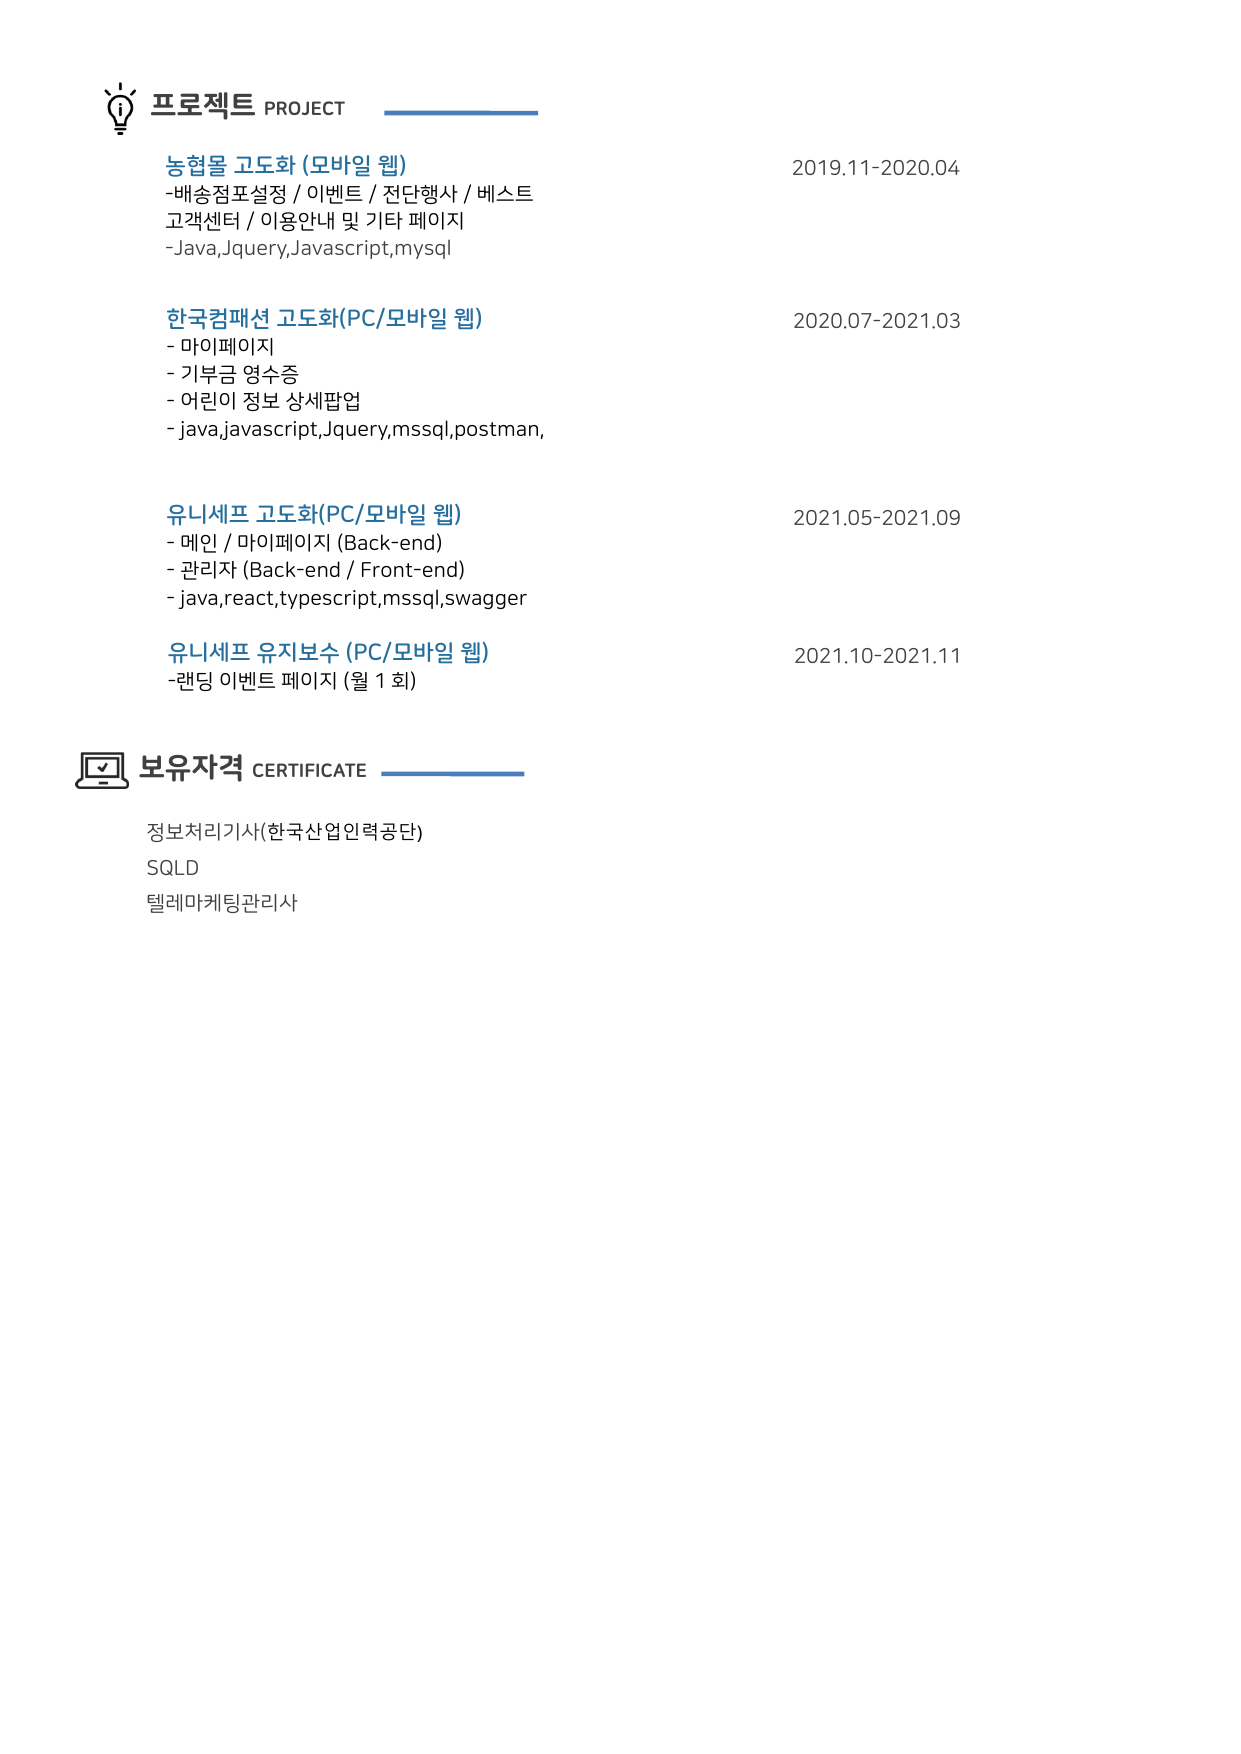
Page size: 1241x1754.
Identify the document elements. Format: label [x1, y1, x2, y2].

picture [75, 743, 129, 798]
picture [91, 79, 149, 138]
